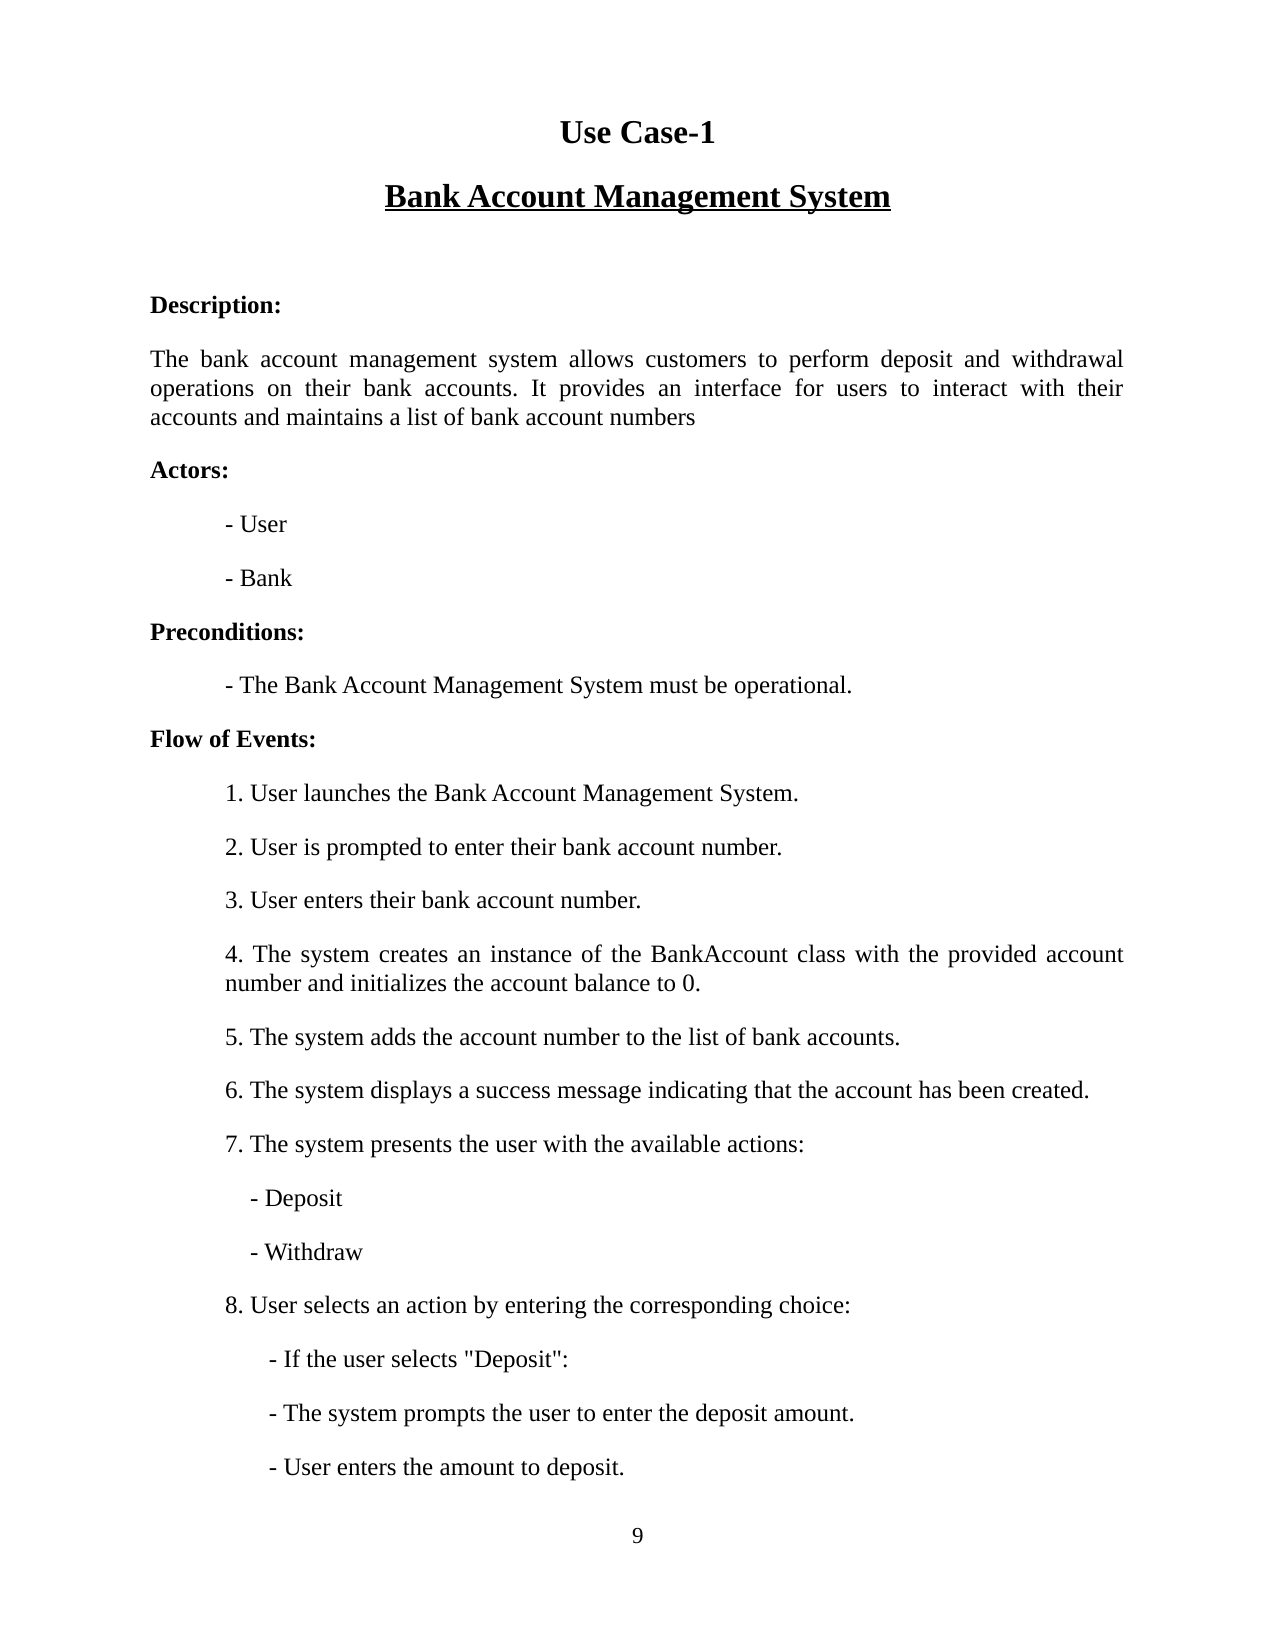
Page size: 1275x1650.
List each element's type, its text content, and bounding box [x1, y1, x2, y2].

text - The system prompts the user to enter the deposit amount. [150, 1398, 1125, 1427]
text - If the user selects "Deposit": [150, 1344, 1125, 1373]
text - The Bank Account Management System must be operational. [150, 671, 1125, 699]
text - Withdraw [225, 1237, 1125, 1266]
text 5. The system adds the account number to the list of bank accounts. [225, 1022, 1125, 1051]
text - User [150, 509, 1125, 538]
text 4. The system creates an instance of the BankAccount class with the provided account number and initializes the account balance to 0. [225, 939, 1125, 997]
text Bank Account Management System [150, 176, 1125, 214]
text 7. The system presents the user with the available actions: [225, 1129, 1125, 1158]
text Flow of Events: [150, 724, 1125, 753]
text - Deposit [225, 1183, 1125, 1212]
text The bank account management system allows customers to perform deposit and withdrawal operations on their bank accounts. It provides an interface for users to interact with their accounts and maintains a list of bank account numbers [150, 344, 1125, 431]
text 6. The system displays a success message indicating that the account has been created. [225, 1076, 1125, 1104]
text Actors: [150, 456, 1125, 484]
text Preconditions: [150, 617, 1125, 646]
text 3. User enters their bank account number. [225, 886, 1125, 914]
text 2. User is prompted to enter their bank account number. [225, 832, 1125, 861]
text Description: [150, 291, 1125, 319]
text 8. User selects an action by entering the corresponding choice: [225, 1291, 1125, 1319]
text - Bank [150, 563, 1125, 592]
text 1. User launches the Bank Account Management System. [150, 778, 1125, 807]
text Use Case-1 [150, 112, 1125, 151]
text - User enters the amount to deposit. [150, 1452, 1125, 1481]
